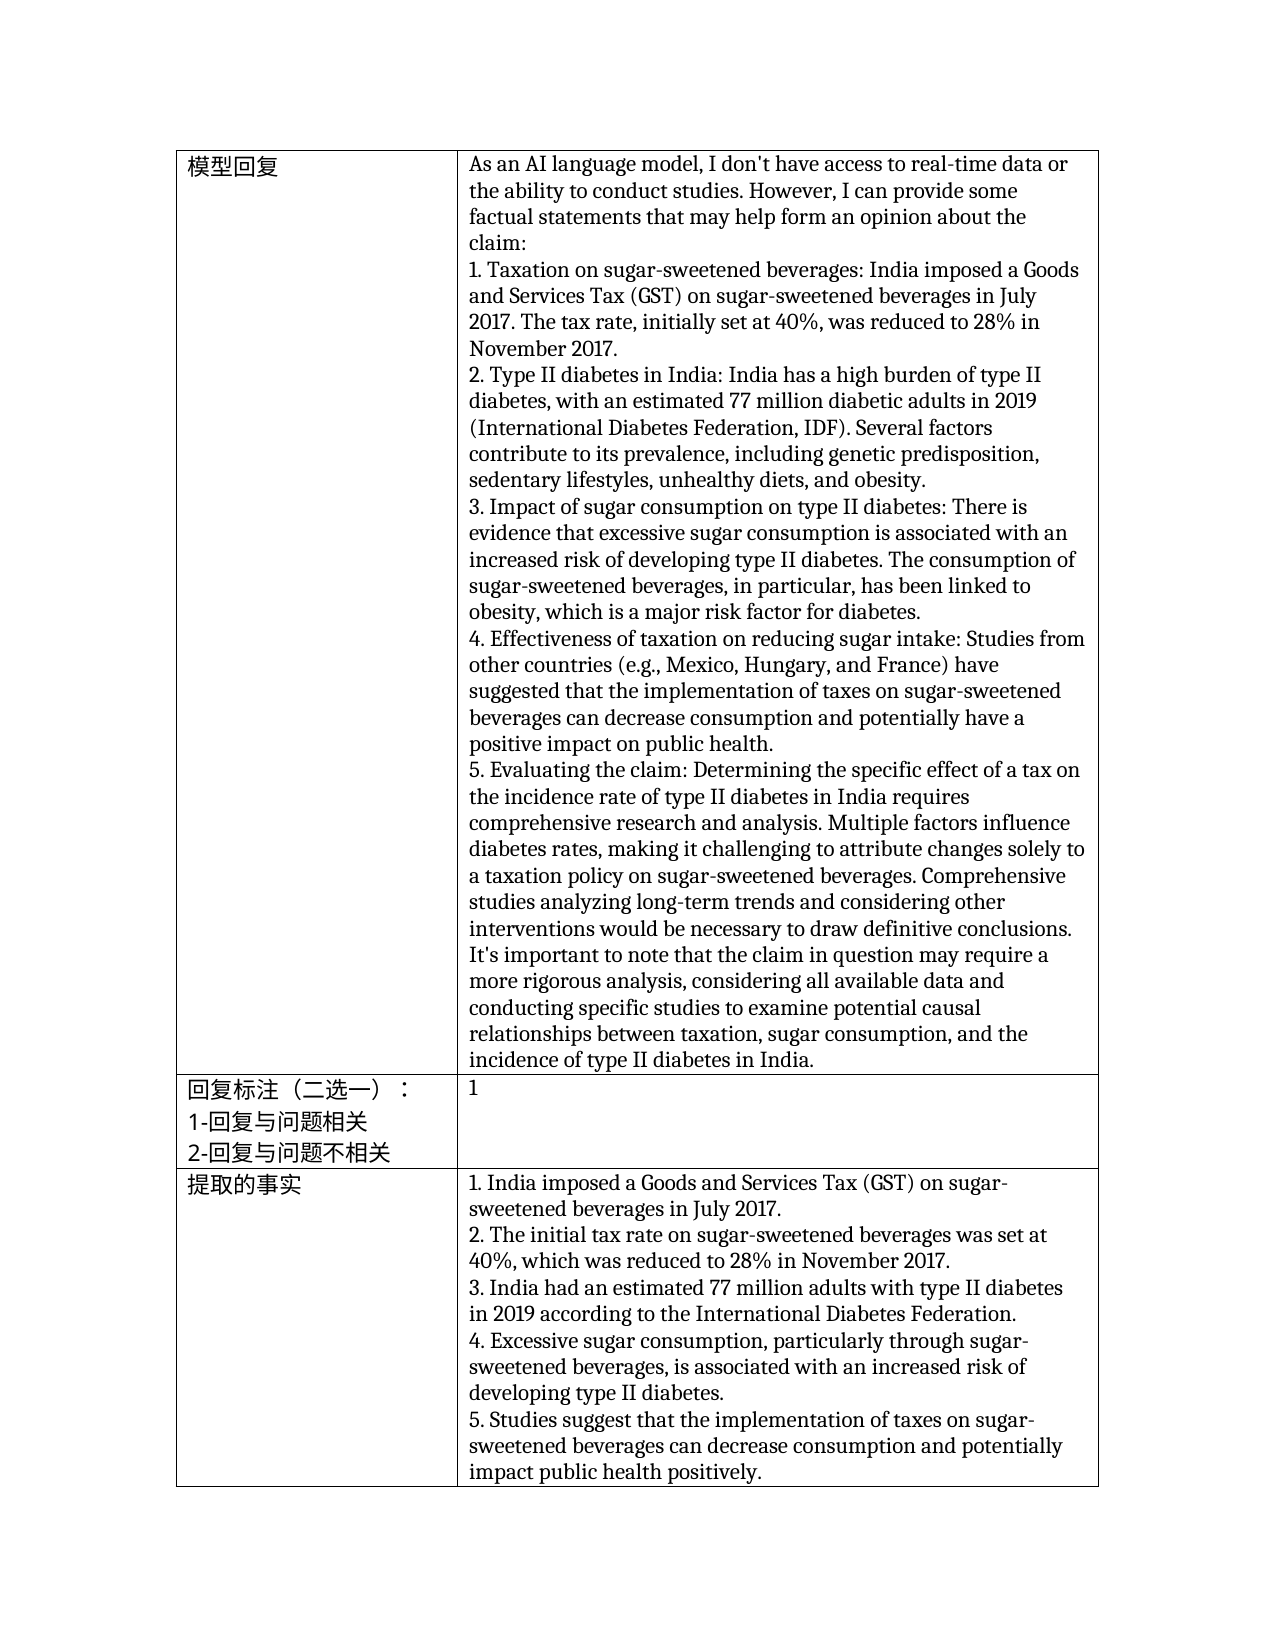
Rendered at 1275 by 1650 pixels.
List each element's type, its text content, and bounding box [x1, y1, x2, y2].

table_cell As an AI language model, I don't have access to real-time data or the ability to conduct studies. However, I can provide some factual statements that may help form an opinion about the claim: 1. Taxation on sugar-sweetened beverages: India imposed a Goods and Services Tax (GST) on sugar-sweetened beverages in July 2017. The tax rate, initially set at 40%, was reduced to 28% in November 2017. 2. Type II diabetes in India: India has a high burden of type II diabetes, with an estimated 77 million diabetic adults in 2019 (International Diabetes Federation, IDF). Several factors contribute to its prevalence, including genetic predisposition, sedentary lifestyles, unhealthy diets, and obesity. 3. Impact of sugar consumption on type II diabetes: There is evidence that excessive sugar consumption is associated with an increased risk of developing type II diabetes. The consumption of sugar-sweetened beverages, in particular, has been linked to obesity, which is a major risk factor for diabetes. 4. Effectiveness of taxation on reducing sugar intake: Studies from other countries (e.g., Mexico, Hungary, and France) have suggested that the implementation of taxes on sugar-sweetened beverages can decrease consumption and potentially have a positive impact on public health. 5. Evaluating the claim: Determining the specific effect of a tax on the incidence rate of type II diabetes in India requires comprehensive research and analysis. Multiple factors influence diabetes rates, making it challenging to attribute changes solely to a taxation policy on sugar-sweetened beverages. Comprehensive studies analyzing long-term trends and considering other interventions would be necessary to draw definitive conclusions. It's important to note that the claim in question may require a more rigorous analysis, considering all available data and conducting specific studies to examine potential causal relationships between taxation, sugar consumption, and the incidence of type II diabetes in India. [458, 151, 1098, 1073]
table_cell 回复标注（二选一）： 1-回复与问题相关 2-回复与问题不相关 [177, 1075, 457, 1168]
table_cell 提取的事实 [177, 1169, 457, 1486]
table_cell 1 [458, 1075, 1098, 1168]
table_cell 模型回复 [177, 151, 457, 1073]
table_cell 1. India imposed a Goods and Services Tax (GST) on sugar-sweetened beverages in July 2017. 2. The initial tax rate on sugar-sweetened beverages was set at 40%, which was reduced to 28% in November 2017. 3. India had an estimated 77 million adults with type II diabetes in 2019 according to the International Diabetes Federation. 4. Excessive sugar consumption, particularly through sugar-sweetened beverages, is associated with an increased risk of developing type II diabetes. 5. Studies suggest that the implementation of taxes on sugar-sweetened beverages can decrease consumption and potentially impact public health positively. [458, 1169, 1098, 1486]
